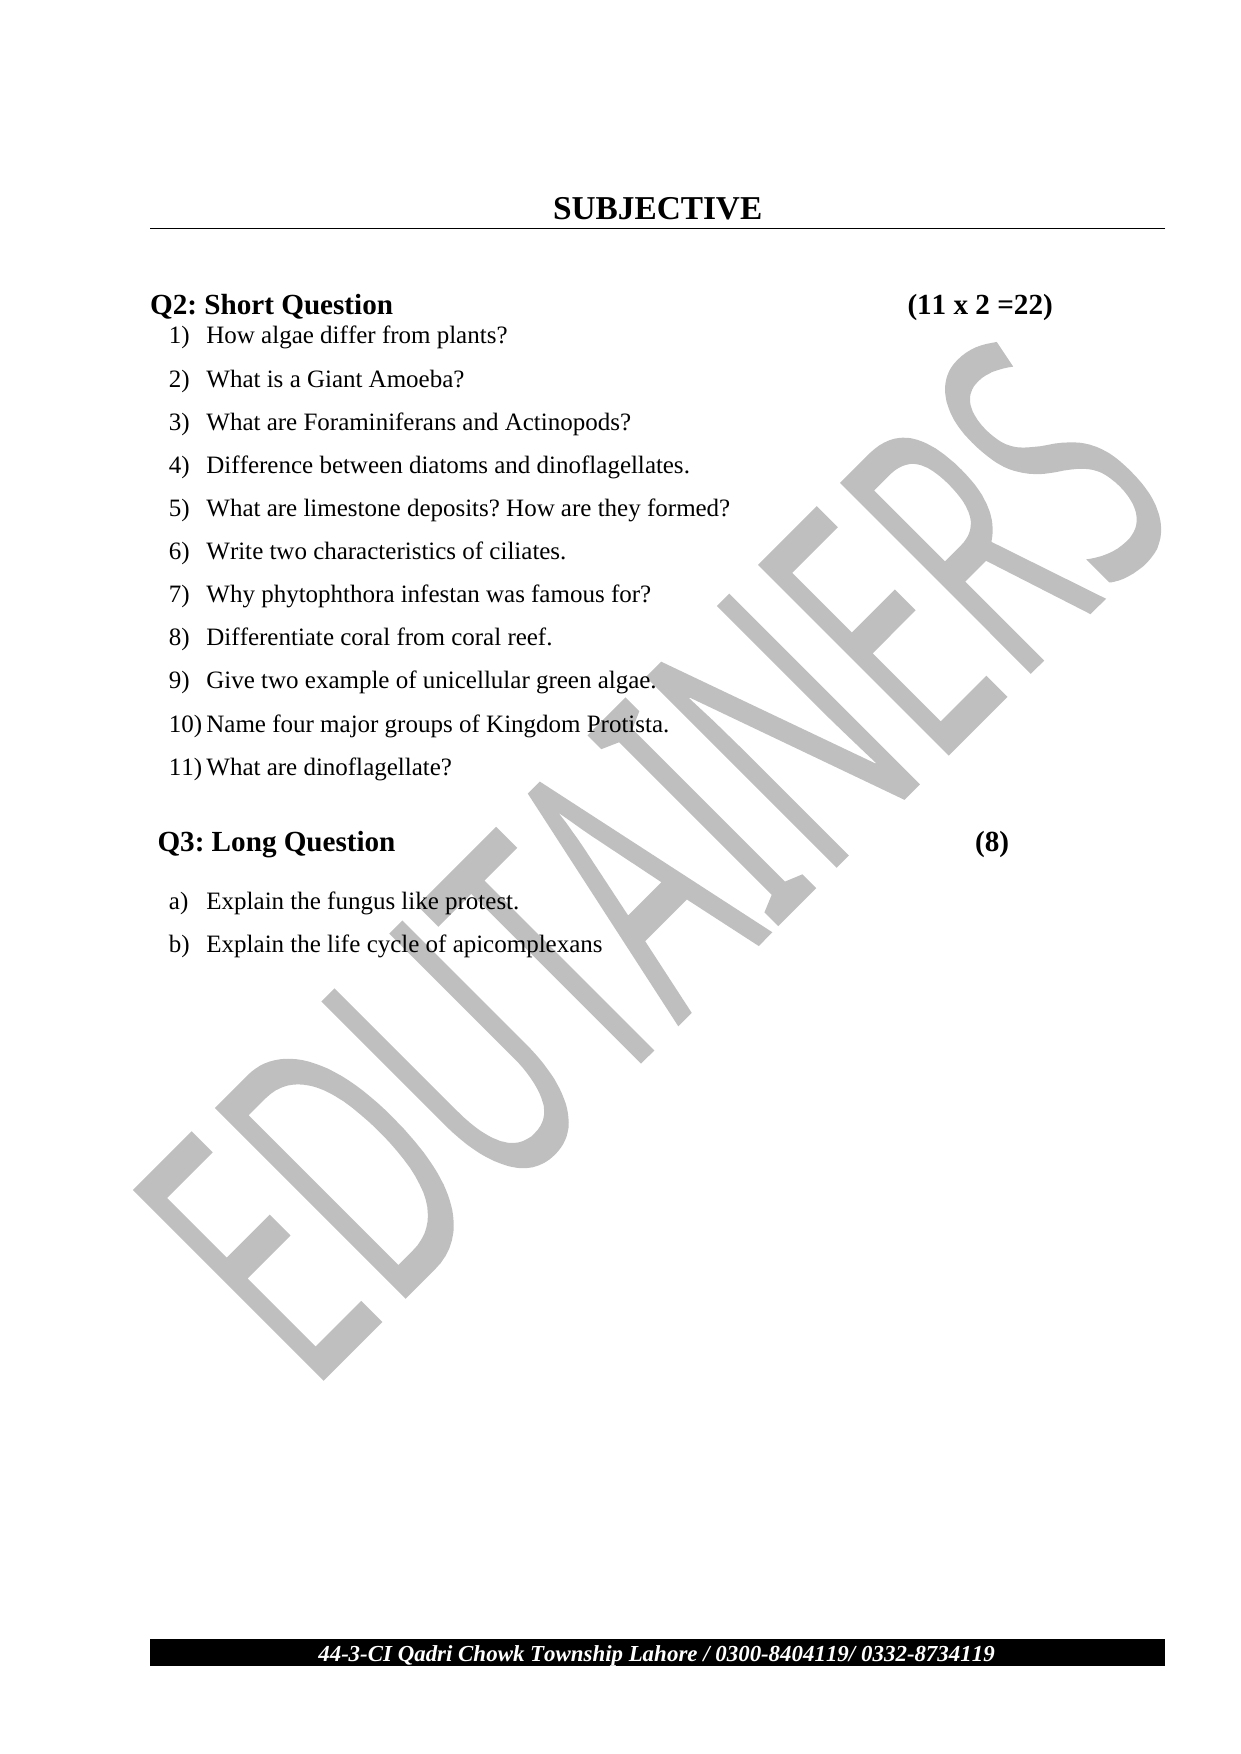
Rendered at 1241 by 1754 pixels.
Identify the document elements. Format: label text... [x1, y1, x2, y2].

list Differentiate coral from coral reef. [169, 622, 1165, 651]
list What is a Giant Amoeba? [169, 364, 1165, 392]
list What are Foraminiferans and Actinopods? [169, 407, 1165, 436]
list Difference between diatoms and dinoflagellates. [169, 450, 1165, 479]
list What are limestone deposits? How are they formed? [169, 493, 1165, 522]
list Write two characteristics of ciliates. [169, 536, 1165, 565]
list Name four major groups of Kingdom Protista. [169, 709, 1165, 737]
list Explain the life cycle of apicomplexans [169, 929, 1165, 958]
text Q3: Long Question (8) [150, 824, 1165, 857]
list Explain the fungus like protest. [169, 886, 1165, 915]
list How algae differ from plants? [169, 321, 1165, 349]
text SUBJECTIVE [150, 188, 1165, 228]
list What are dinoflagellate? [169, 752, 1165, 781]
list Why phytophthora infestan was famous for? [169, 579, 1165, 608]
list Give two example of unicellular green algae. [169, 666, 1165, 694]
text Q2: Short Question (11 x 2 =22) [150, 287, 1165, 321]
